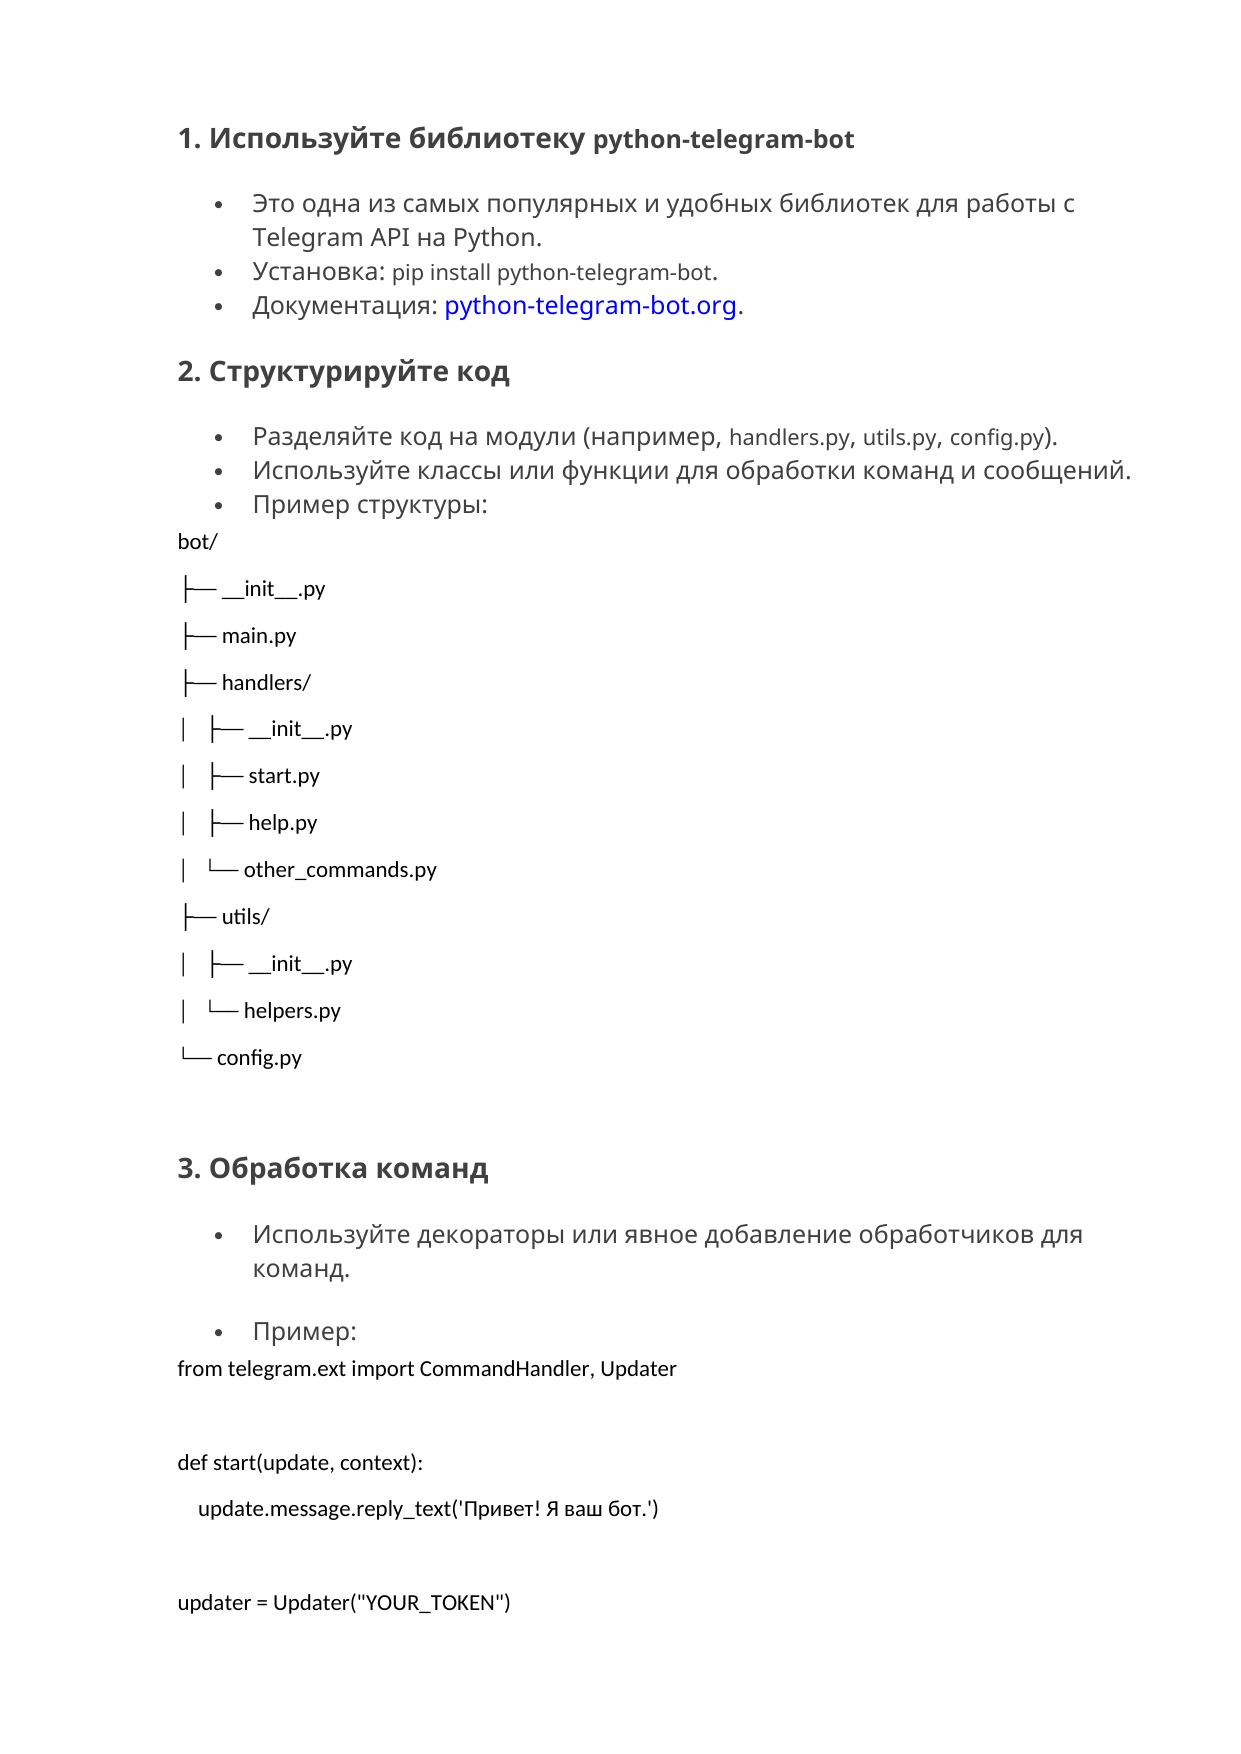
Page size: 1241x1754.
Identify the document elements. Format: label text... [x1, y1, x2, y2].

list Используйте классы или функции для обработки команд и сообщений. [215, 453, 1152, 487]
text └── config.py [177, 1043, 1152, 1071]
text updater = Updater("YOUR_TOKEN") [177, 1588, 1152, 1616]
text 1. Используйте библиотеку python-telegram-bot [177, 118, 1152, 156]
list Пример: [215, 1314, 1152, 1348]
text ├── utils/ [177, 902, 1152, 930]
text ├── main.py [177, 621, 1152, 649]
subtitle 3. Обработка команд [177, 1149, 1152, 1187]
text ├── handlers/ [177, 668, 1152, 696]
text 2. Структурируйте код [177, 351, 1152, 389]
text from telegram.ext import CommandHandler, Updater [177, 1354, 1152, 1382]
text update.message.reply_text('Привет! Я ваш бот.') [177, 1494, 1152, 1523]
text │ ├── __init__.py [177, 949, 1152, 977]
list Документация: python-telegram-bot.org. [215, 288, 1152, 322]
list Это одна из самых популярных и удобных библиотек для работы с Telegram API на Python. [215, 186, 1152, 254]
list Пример структуры: [215, 487, 1152, 521]
list Используйте декораторы или явное добавление обработчиков для команд. [215, 1216, 1152, 1284]
text │ ├── __init__.py [177, 714, 1152, 742]
list Установка: pip install python-telegram-bot. [215, 254, 1152, 288]
text bot/ [177, 527, 1152, 555]
text │ ├── help.py [177, 808, 1152, 836]
text │ ├── start.py [177, 761, 1152, 789]
text ├── __init__.py [177, 574, 1152, 602]
text def start(update, context): [177, 1448, 1152, 1476]
text │ └── other_commands.py [177, 855, 1152, 883]
list Разделяйте код на модули (например, handlers.py, utils.py, config.py). [215, 418, 1152, 453]
text │ └── helpers.py [177, 996, 1152, 1024]
